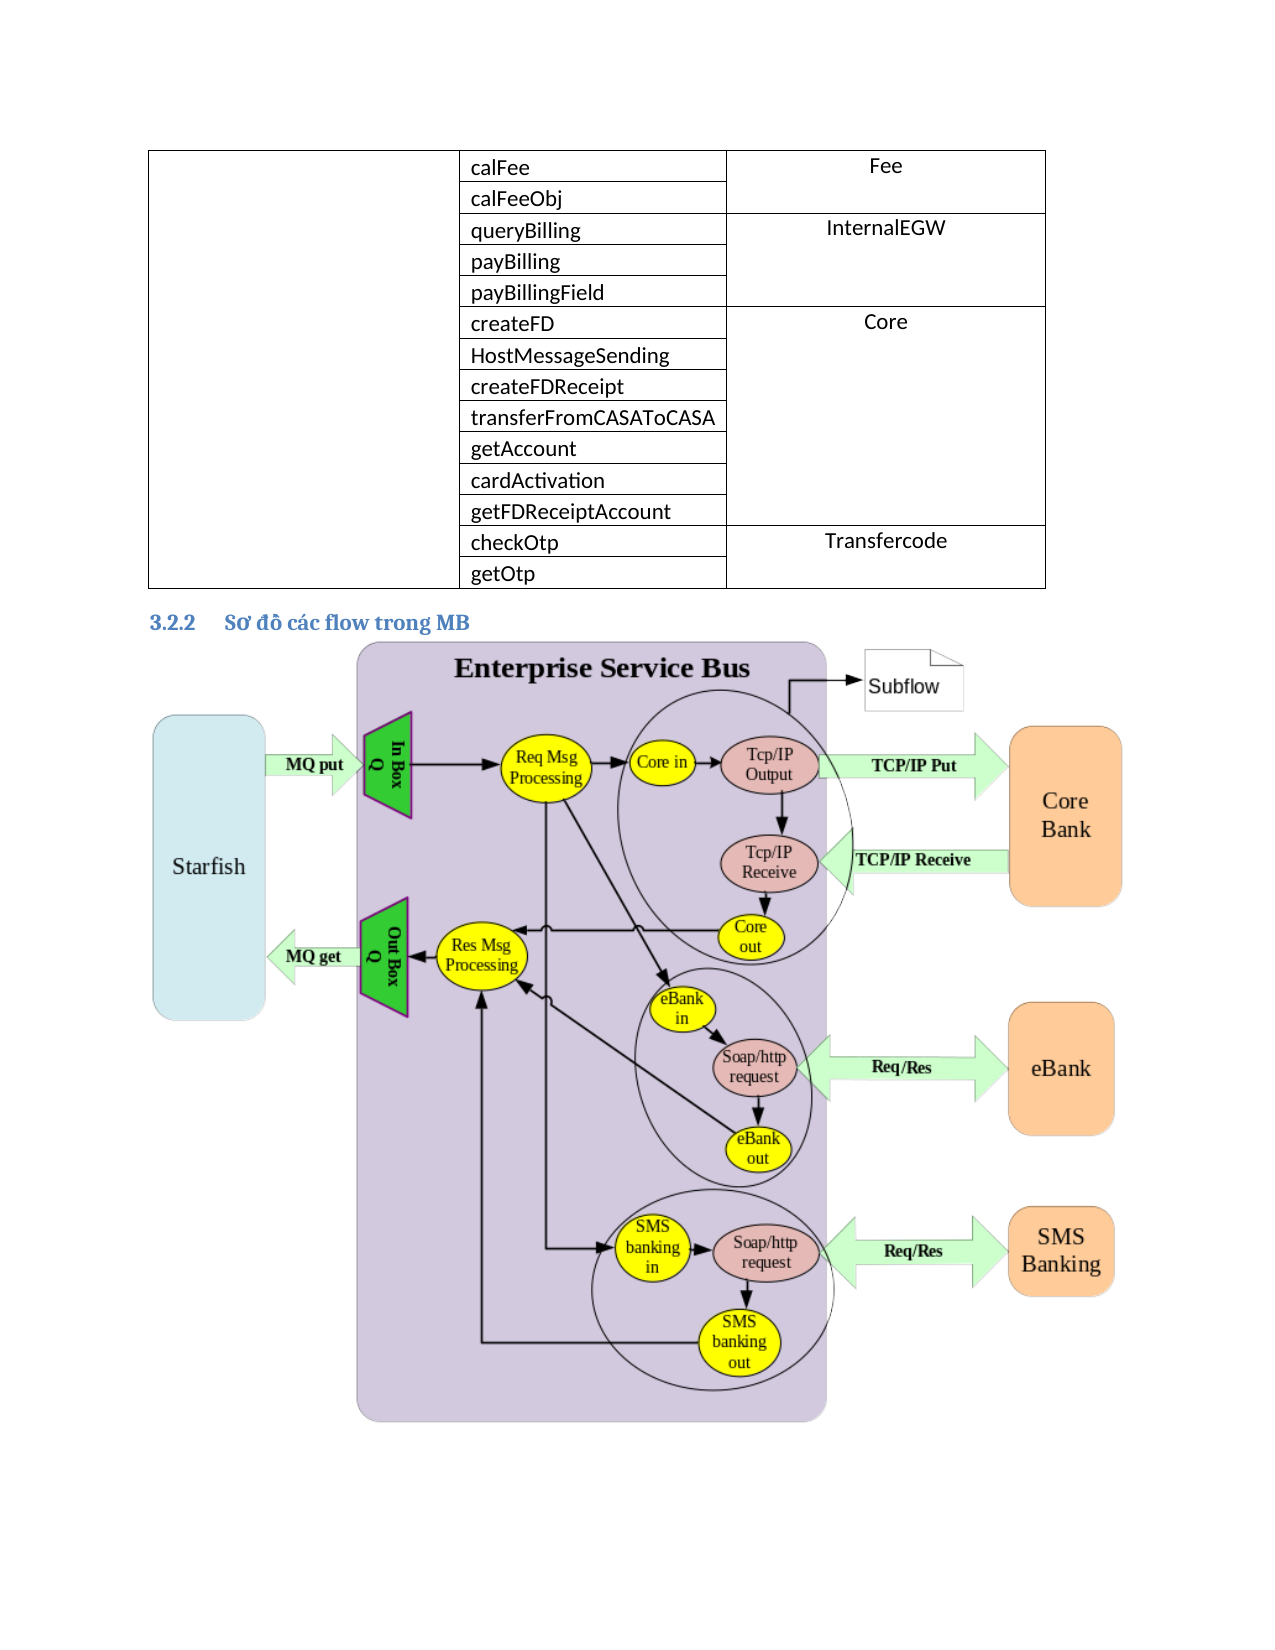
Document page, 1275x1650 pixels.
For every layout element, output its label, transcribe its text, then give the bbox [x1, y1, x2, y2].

table_cell payBillingField [460, 276, 726, 306]
table_cell cardActivation [460, 464, 726, 494]
subtitle Sơ đồ các flow trong MB [150, 609, 1125, 636]
table_cell getOtp [460, 557, 726, 587]
table_cell queryBilling [460, 214, 726, 244]
table_cell checkOtp [460, 526, 726, 556]
table_cell transferFromCASAToCASA [460, 401, 726, 431]
table_cell payBilling [460, 245, 726, 275]
table_cell Transfercode [727, 526, 1045, 587]
table_cell InternalEGW [727, 214, 1045, 306]
table_cell HostMessageSending [460, 339, 726, 369]
table_cell getFDReceiptAccount [460, 495, 726, 525]
table_cell calFee [460, 151, 726, 181]
table_cell Fee [727, 151, 1045, 212]
table_cell calFeeObj [460, 182, 726, 212]
table_cell getAccount [460, 432, 726, 462]
table_cell createFDReceipt [460, 370, 726, 400]
table_cell Core [727, 307, 1045, 525]
table_cell createFD [460, 307, 726, 337]
